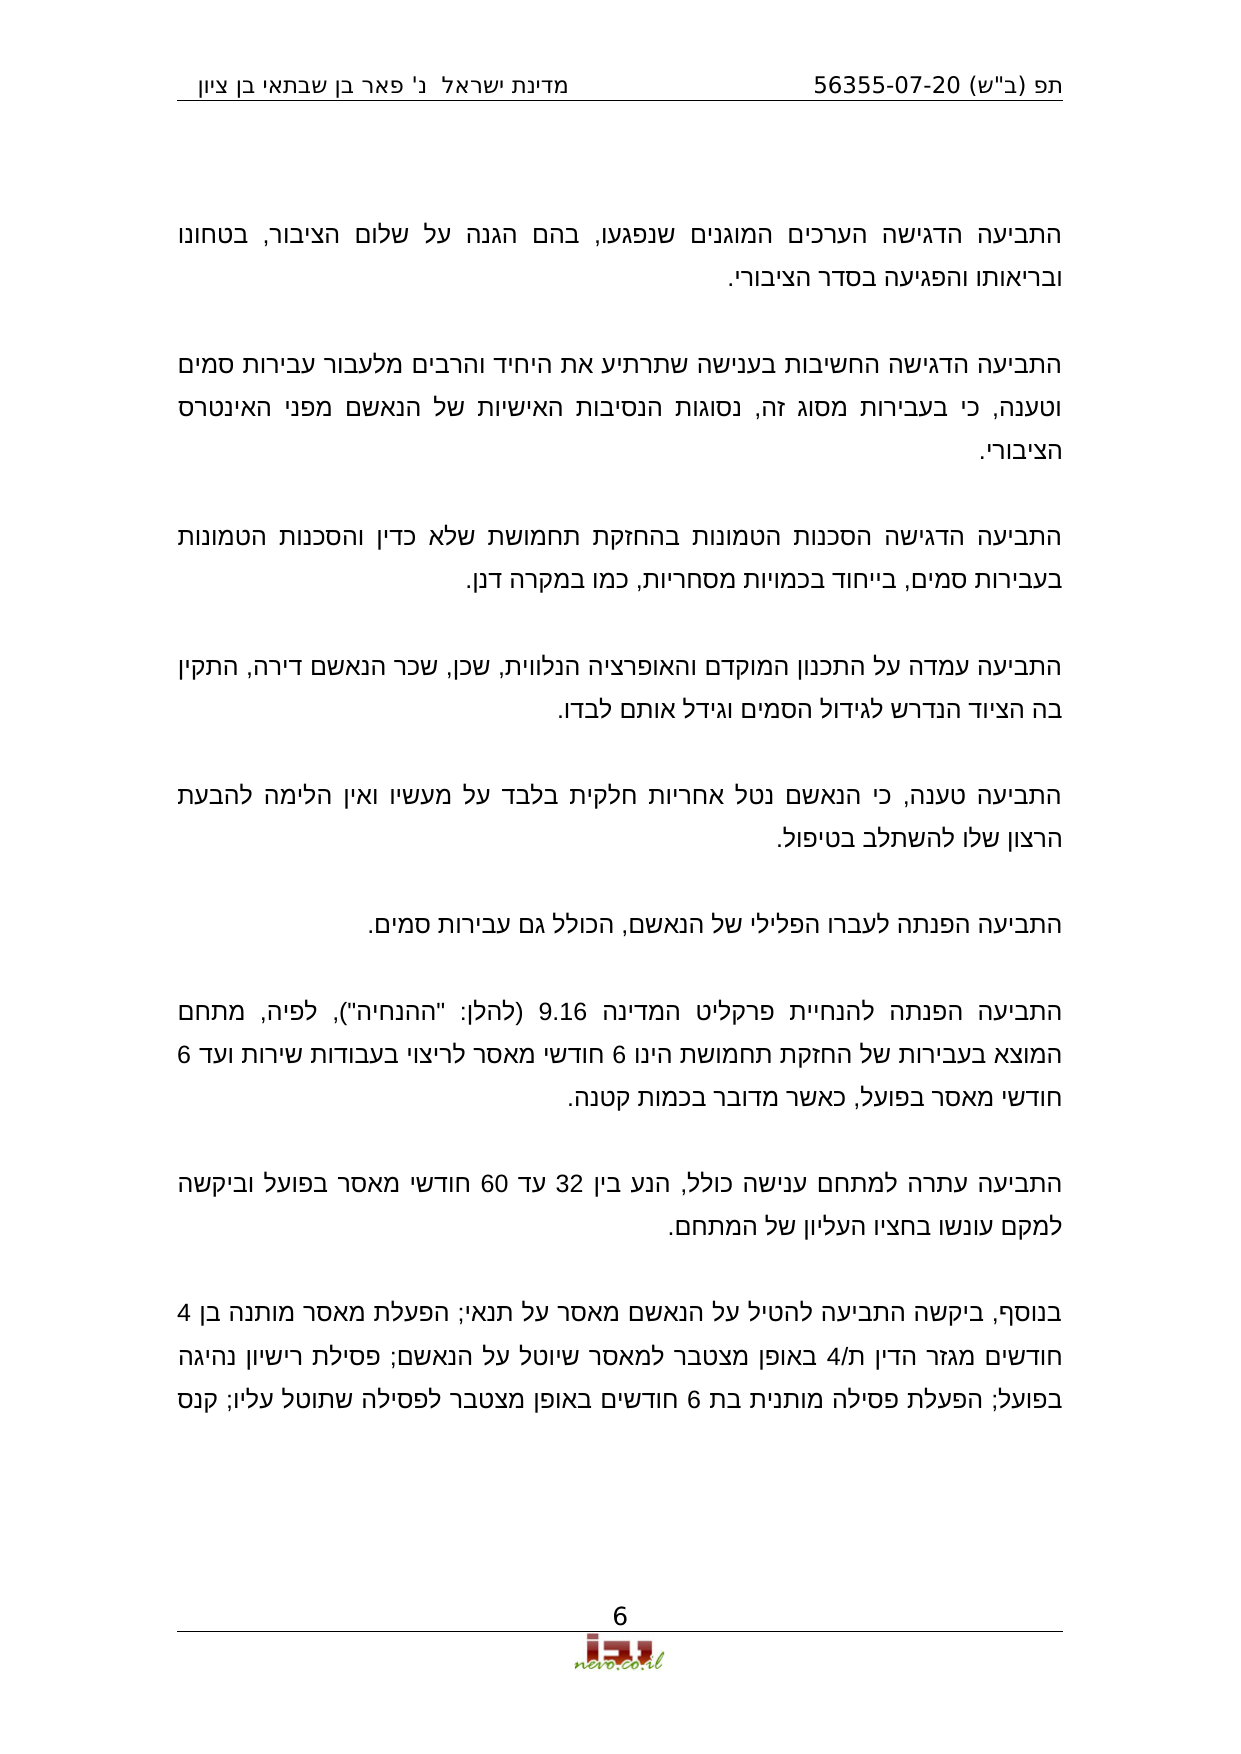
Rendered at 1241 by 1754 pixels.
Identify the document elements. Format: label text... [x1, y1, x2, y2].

text התביעה עתרה למתחם ענישה כולל, הנע בין 32 עד 60 חודשי מאסר בפועל וביקשה למקם עונשו בחציו העליון של המתחם. [177, 1169, 1063, 1241]
text התביעה הדגישה החשיבות בענישה שתרתיע את היחיד והרבים מלעבור עבירות סמים וטענה, כי בעבירות מסוג זה, נסוגות הנסיבות האישיות של הנאשם מפני האינטרס הציבורי. [177, 350, 1063, 465]
text התביעה הפנתה לעברו הפלילי של הנאשם, הכולל גם עבירות סמים. [177, 910, 1063, 939]
text התביעה עמדה על התכנון המוקדם והאופרציה הנלווית, שכן, שכר הנאשם דירה, התקין בה הציוד הנדרש לגידול הסמים וגידל אותם לבדו. [177, 652, 1063, 723]
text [177, 1298, 1063, 1413]
picture [574, 1633, 666, 1671]
text התביעה הדגישה הסכנות הטמונות בהחזקת תחמושת שלא כדין והסכנות הטמונות בעבירות סמים, בייחוד בכמויות מסחריות, כמו במקרה דנן. [177, 522, 1063, 594]
text התביעה הפנתה להנחיית פרקליט המדינה 9.16 (להלן: "ההנחיה"), לפיה, מתחם המוצא בעבירות של החזקת תחמושת הינו 6 חודשי מאסר לריצוי בעבודות שירות ועד 6 חודשי מאסר בפועל, כאשר מדובר בכמות קטנה. [177, 997, 1063, 1112]
text התביעה טענה, כי הנאשם נטל אחריות חלקית בלבד על מעשיו ואין הלימה להבעת הרצון שלו להשתלב בטיפול. [177, 781, 1063, 853]
text התביעה הדגישה הערכים המוגנים שנפגעו, בהם הגנה על שלום הציבור, בטחונו ובריאותו והפגיעה בסדר הציבורי. [177, 220, 1063, 292]
